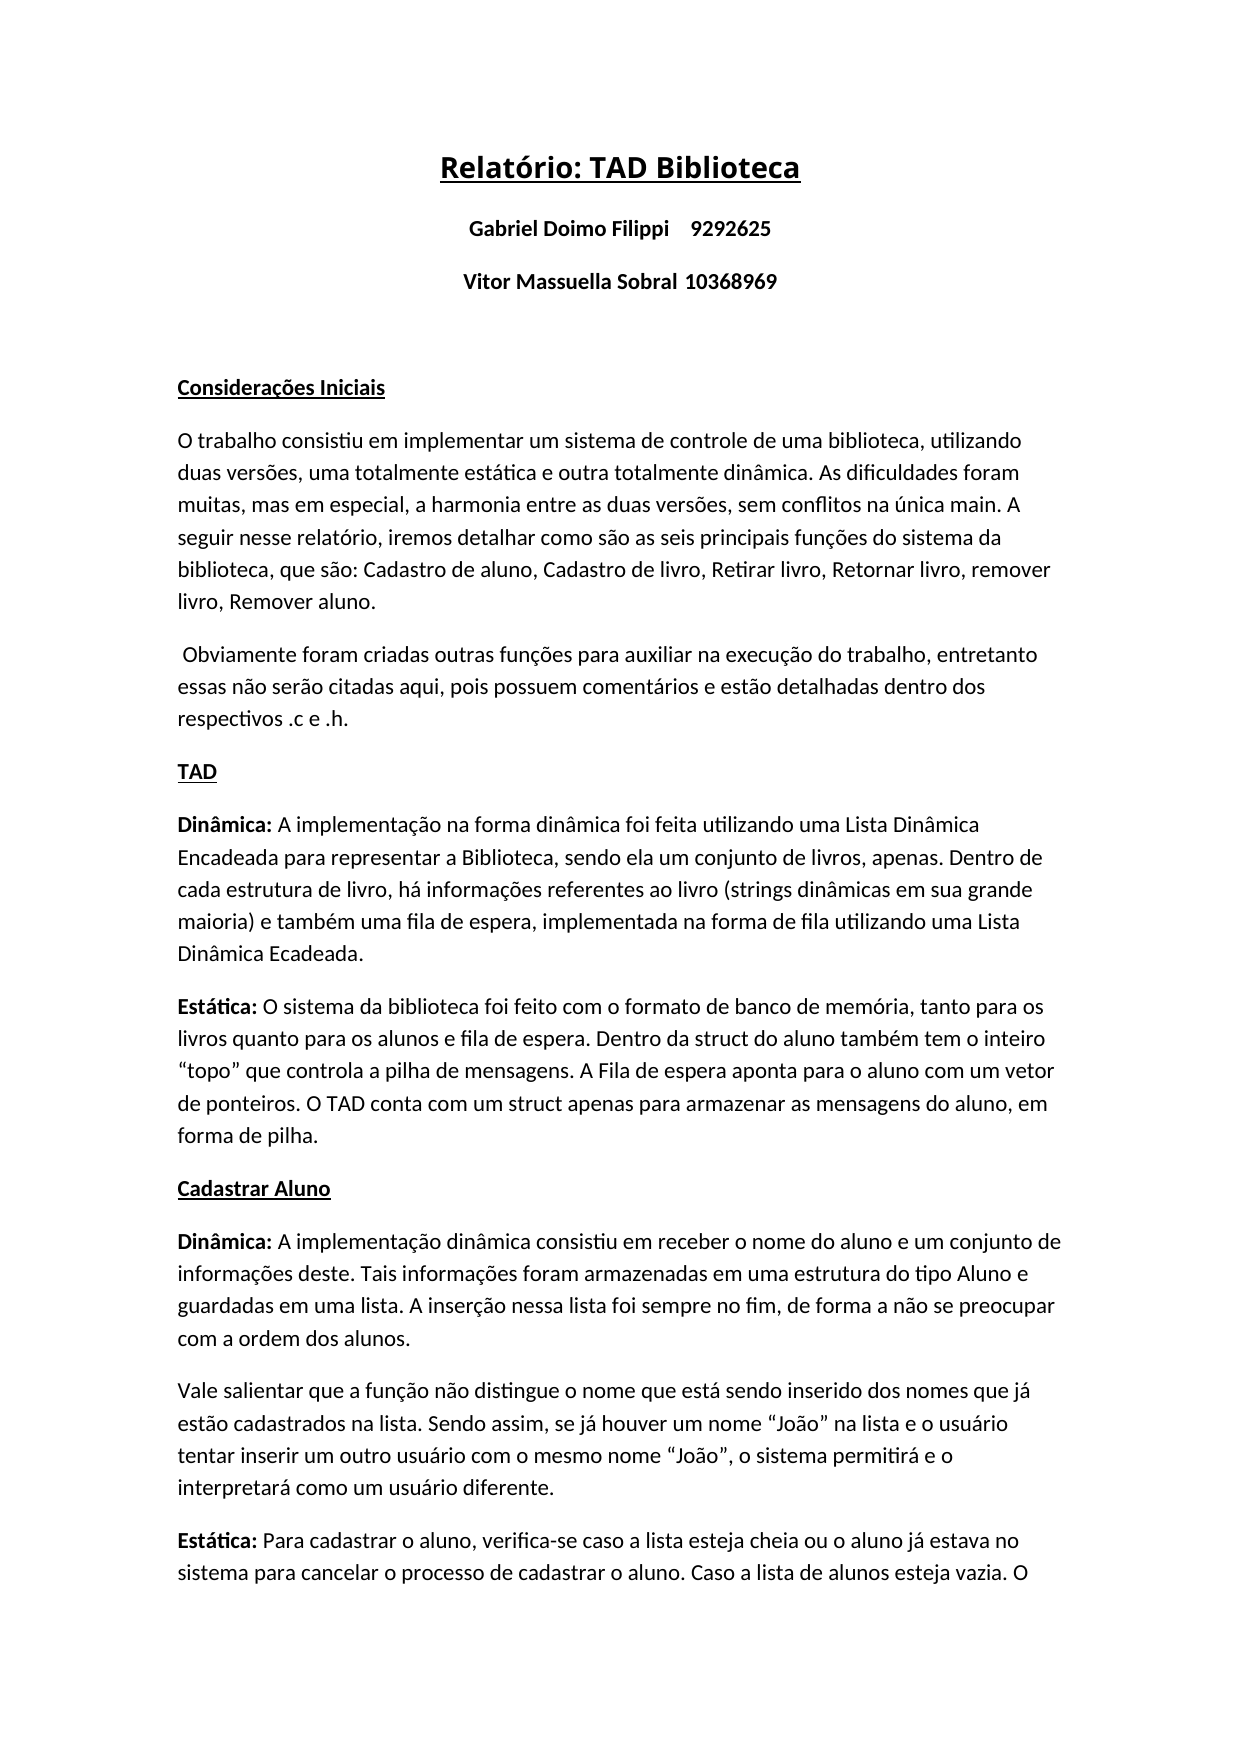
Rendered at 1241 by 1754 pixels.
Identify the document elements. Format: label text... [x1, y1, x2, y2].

text Vitor Massuella Sobral 10368969 [177, 267, 1063, 295]
text Estática: O sistema da biblioteca foi feito com o formato de banco de memória, tanto para os livros quanto para os alunos e fila de espera. Dentro da struct do aluno também tem o inteiro “topo” que controla a pilha de mensagens. A Fila de espera aponta para o aluno com um vetor de ponteiros. O TAD conta com um struct apenas para armazenar as mensagens do aluno, em forma de pilha. [177, 992, 1063, 1149]
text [177, 1526, 1063, 1586]
text Considerações Iniciais [177, 373, 1063, 401]
text Obviamente foram criadas outras funções para auxiliar na execução do trabalho, entretanto essas não serão citadas aqui, pois possuem comentários e estão detalhadas dentro dos respectivos .c e .h. [177, 640, 1063, 732]
text Gabriel Doimo Filippi 9292625 [177, 214, 1063, 242]
text Vale salientar que a função não distingue o nome que está sendo inserido dos nomes que já estão cadastrados na lista. Sendo assim, se já houver um nome “João” na lista e o usuário tentar inserir um outro usuário com o mesmo nome “João”, o sistema permitirá e o interpretará como um usuário diferente. [177, 1377, 1063, 1501]
text O trabalho consistiu em implementar um sistema de controle de uma biblioteca, utilizando duas versões, uma totalmente estática e outra totalmente dinâmica. As dificuldades foram muitas, mas em especial, a harmonia entre as duas versões, sem conflitos na única main. A seguir nesse relatório, iremos detalhar como são as seis principais funções do sistema da biblioteca, que são: Cadastro de aluno, Cadastro de livro, Retirar livro, Retornar livro, remover livro, Remover aluno. [177, 426, 1063, 615]
text Dinâmica: A implementação dinâmica consistiu em receber o nome do aluno e um conjunto de informações deste. Tais informações foram armazenadas em uma estrutura do tipo Aluno e guardadas em uma lista. A inserção nessa lista foi sempre no fim, de forma a não se preocupar com a ordem dos alunos. [177, 1227, 1063, 1352]
text Dinâmica: A implementação na forma dinâmica foi feita utilizando uma Lista Dinâmica Encadeada para representar a Biblioteca, sendo ela um conjunto de livros, apenas. Dentro de cada estrutura de livro, há informações referentes ao livro (strings dinâmicas em sua grande maioria) e também uma fila de espera, implementada na forma de fila utilizando uma Lista Dinâmica Ecadeada. [177, 811, 1063, 967]
text TAD [177, 757, 1063, 786]
text Relatório: TAD Biblioteca [177, 148, 1063, 187]
text Cadastrar Aluno [177, 1174, 1063, 1202]
